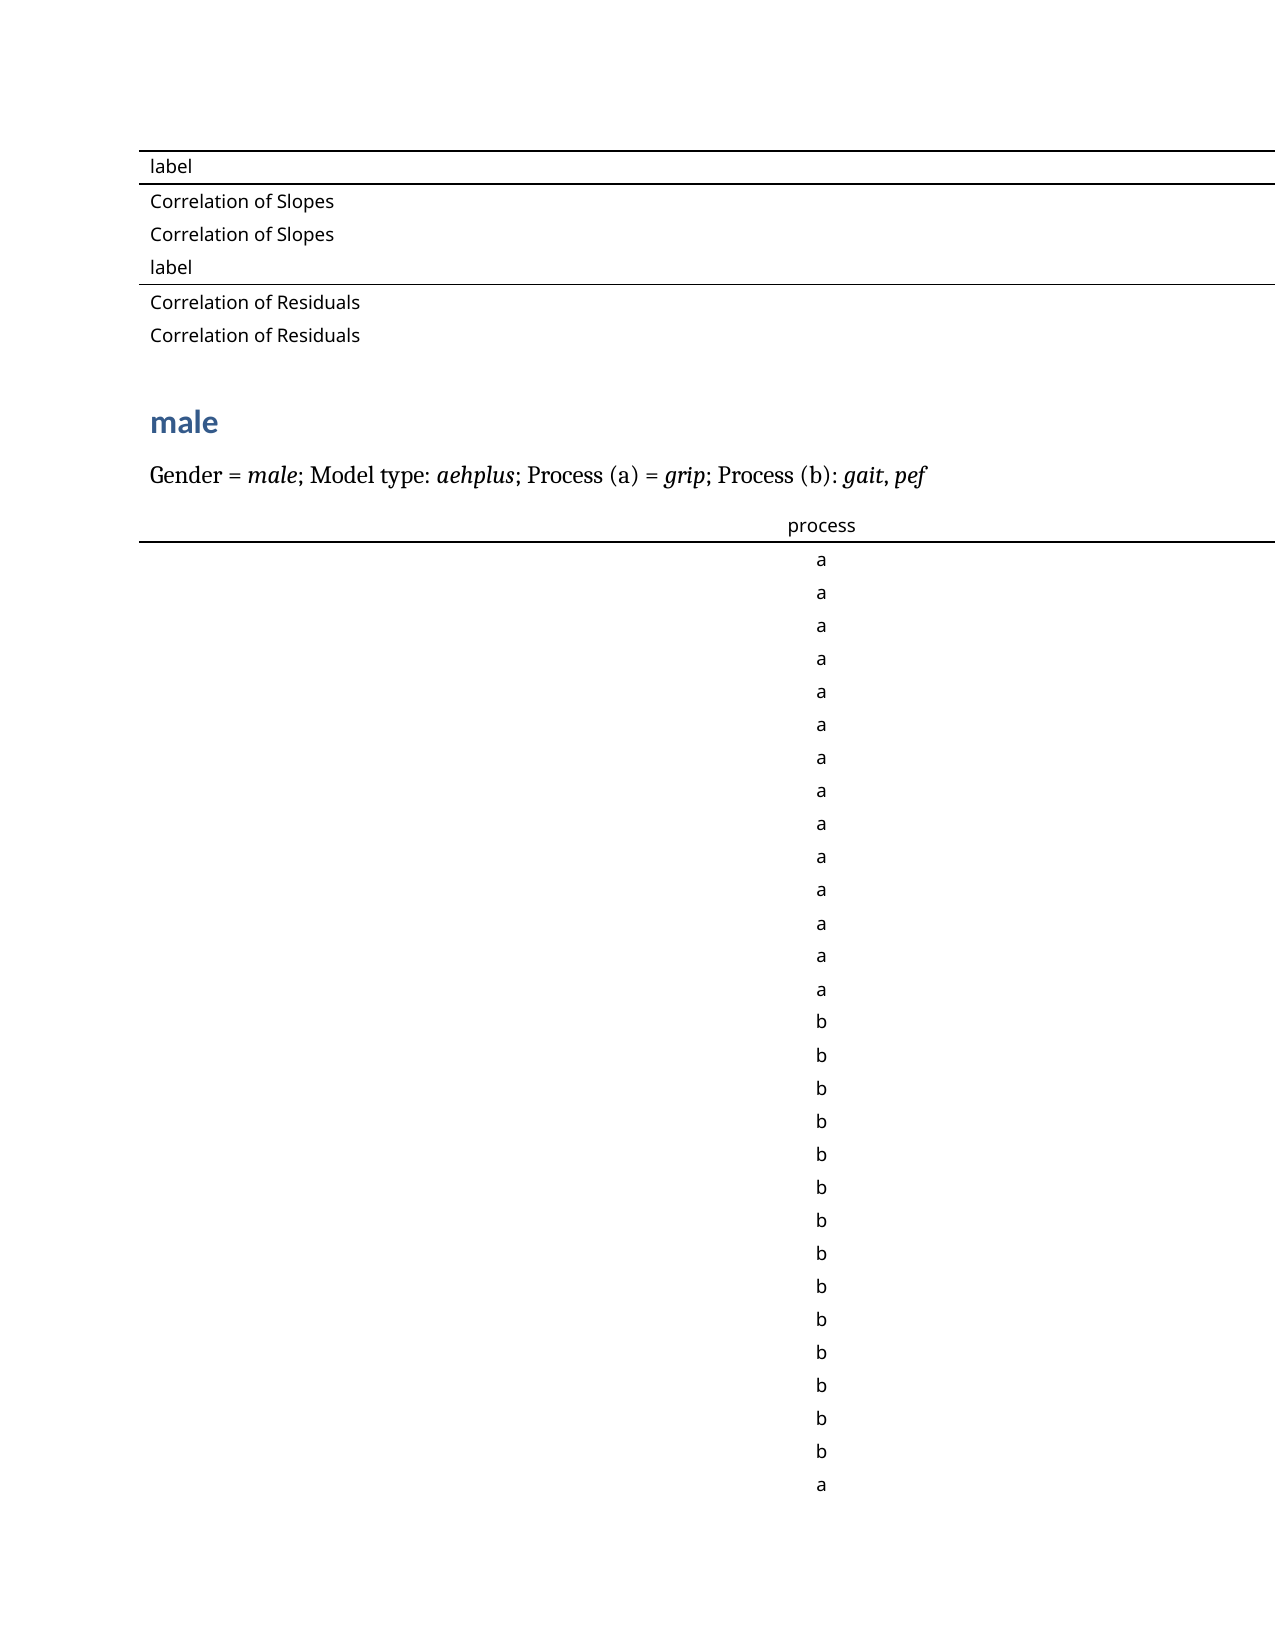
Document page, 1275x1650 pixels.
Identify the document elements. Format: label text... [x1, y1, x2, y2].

table_cell b [139, 1170, 1275, 1203]
text Gender = male; Model type: aehplus; Process (a) = grip; Process (b): gait, pef [150, 461, 1125, 489]
table_cell b [139, 1071, 1275, 1104]
table_cell a [139, 741, 1275, 774]
table_cell b [139, 1137, 1275, 1170]
table_cell a [139, 939, 1275, 972]
table_cell a [139, 609, 1275, 642]
table_cell a [139, 543, 1275, 576]
subtitle male [150, 401, 1125, 442]
table_cell b [139, 1269, 1275, 1302]
table_cell b [139, 1401, 1275, 1434]
table_cell a [139, 972, 1275, 1005]
table_cell a [139, 906, 1275, 939]
table_cell a [139, 840, 1275, 873]
table_cell Correlation of Residuals [139, 318, 1275, 351]
table_cell b [139, 1104, 1275, 1137]
table_cell Correlation of Slopes [139, 218, 1275, 251]
table_cell b [139, 1005, 1275, 1038]
table_cell b [139, 1302, 1275, 1335]
table_cell b [139, 1335, 1275, 1368]
table_cell b [139, 1038, 1275, 1071]
table_cell b [139, 1236, 1275, 1269]
table_cell a [139, 774, 1275, 807]
table_header label [139, 152, 1275, 183]
table_cell a [139, 576, 1275, 609]
table_cell a [139, 807, 1275, 840]
table_cell b [139, 1203, 1275, 1236]
table_cell a [139, 1468, 1275, 1497]
table_cell a [139, 708, 1275, 741]
table_header process [139, 508, 1275, 541]
table_cell b [139, 1368, 1275, 1401]
table_cell Correlation of Residuals [139, 285, 1275, 318]
table_header label [139, 251, 1275, 284]
table_cell a [139, 642, 1275, 675]
table_cell Correlation of Slopes [139, 185, 1275, 218]
table_cell b [139, 1434, 1275, 1467]
table_cell a [139, 675, 1275, 708]
table_cell a [139, 873, 1275, 906]
